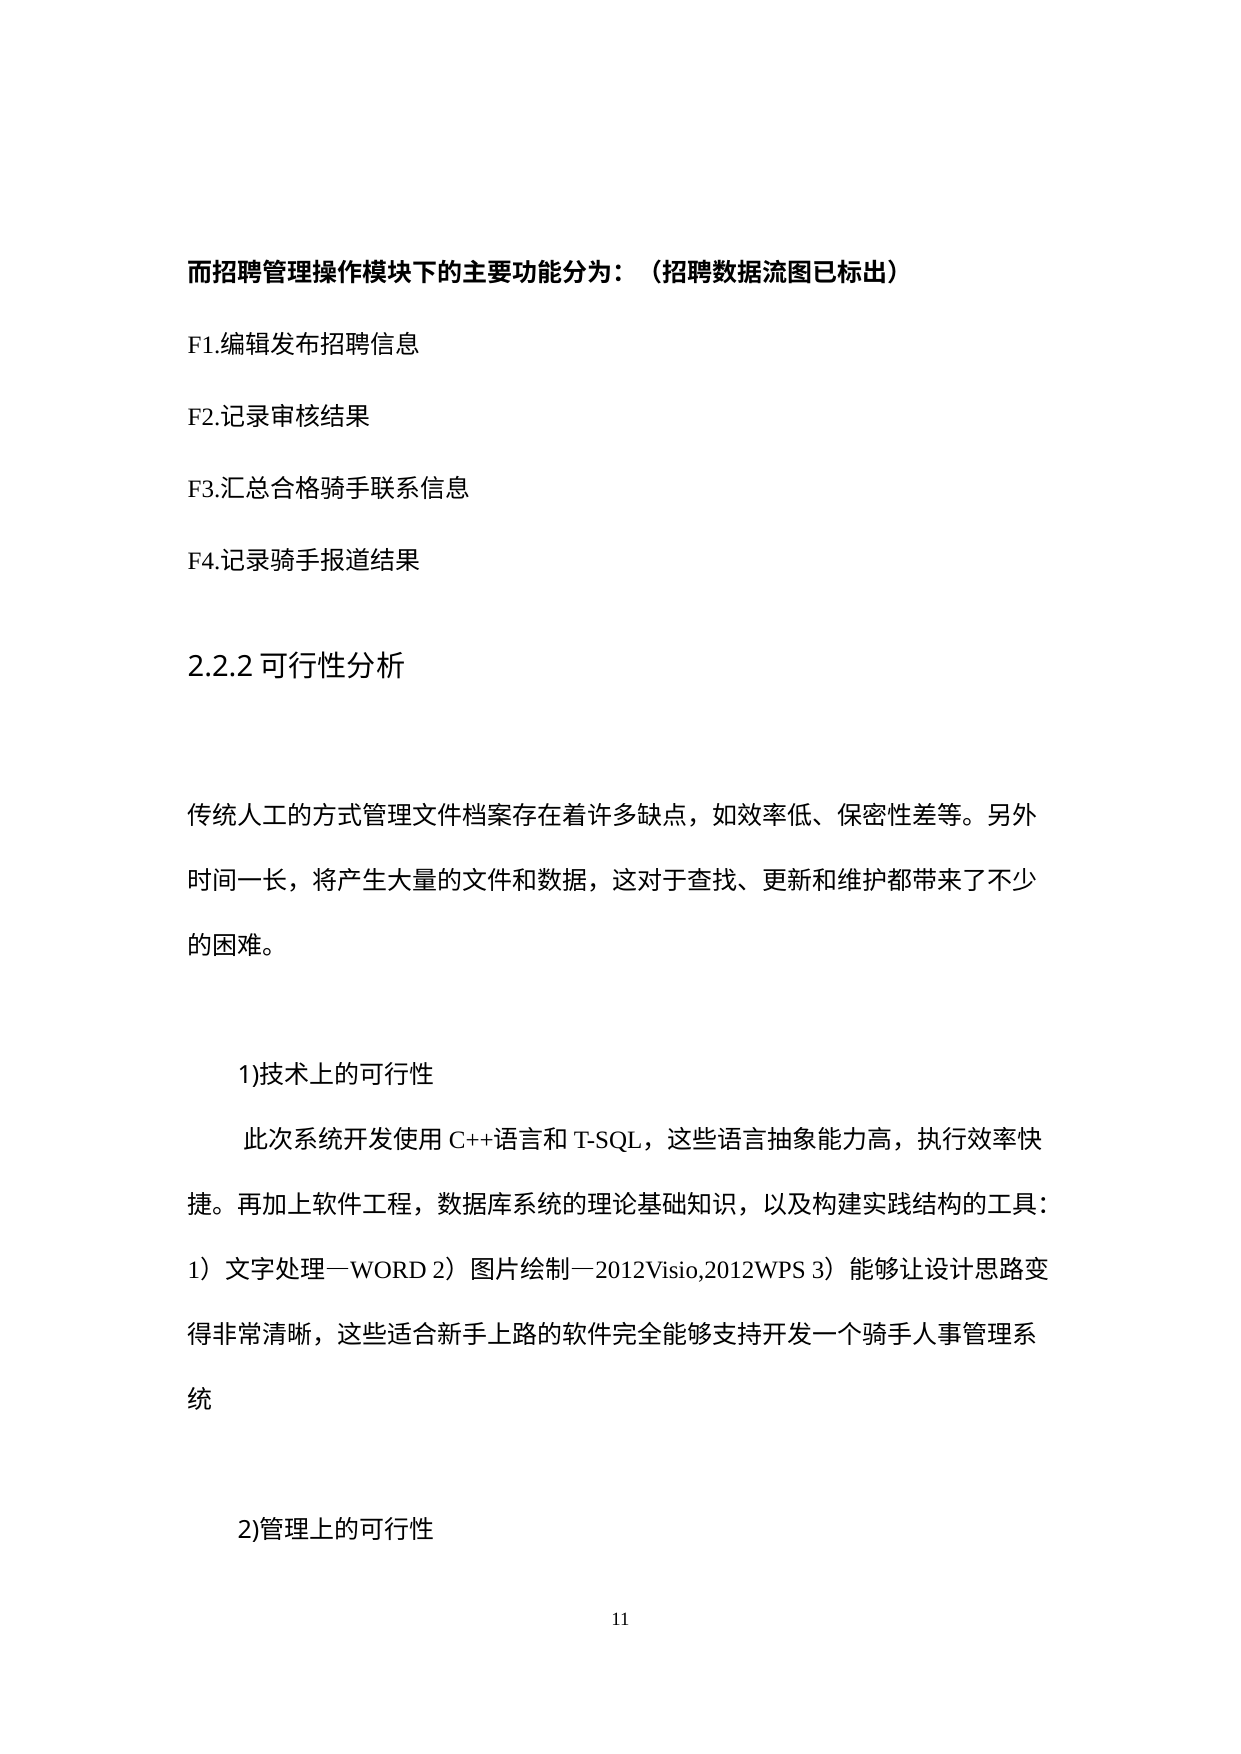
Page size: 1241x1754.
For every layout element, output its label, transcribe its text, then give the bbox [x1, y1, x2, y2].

text F2.记录审核结果 [187, 382, 1053, 447]
text 而招聘管理操作模块下的主要功能分为：（招聘数据流图已标出） [187, 238, 1053, 303]
text F3.汇总合格骑手联系信息 [187, 454, 1053, 519]
text 2.2.2可行性分析 [187, 631, 1053, 696]
text 传统人工的方式管理文件档案存在着许多缺点，如效率低、保密性差等。另外时间一长，将产生大量的文件和数据，这对于查找、更新和维护都带来了不少的困难。 [187, 781, 1053, 976]
text F1.编辑发布招聘信息 [187, 310, 1053, 375]
text 2)管理上的可行性 [187, 1495, 1053, 1560]
text 1)技术上的可行性 [187, 1040, 1053, 1105]
text 此次系统开发使用C++语言和T-SQL，这些语言抽象能力高，执行效率快捷。再加上软件工程，数据库系统的理论基础知识，以及构建实践结构的工具：1）文字处理—WORD 2）图片绘制—2012Visio,2012WPS 3）能够让设计思路变得非常清晰，这些适合新手上路的软件完全能够支持开发一个骑手人事管理系统 [187, 1105, 1053, 1430]
text F4.记录骑手报道结果 [187, 526, 1053, 591]
